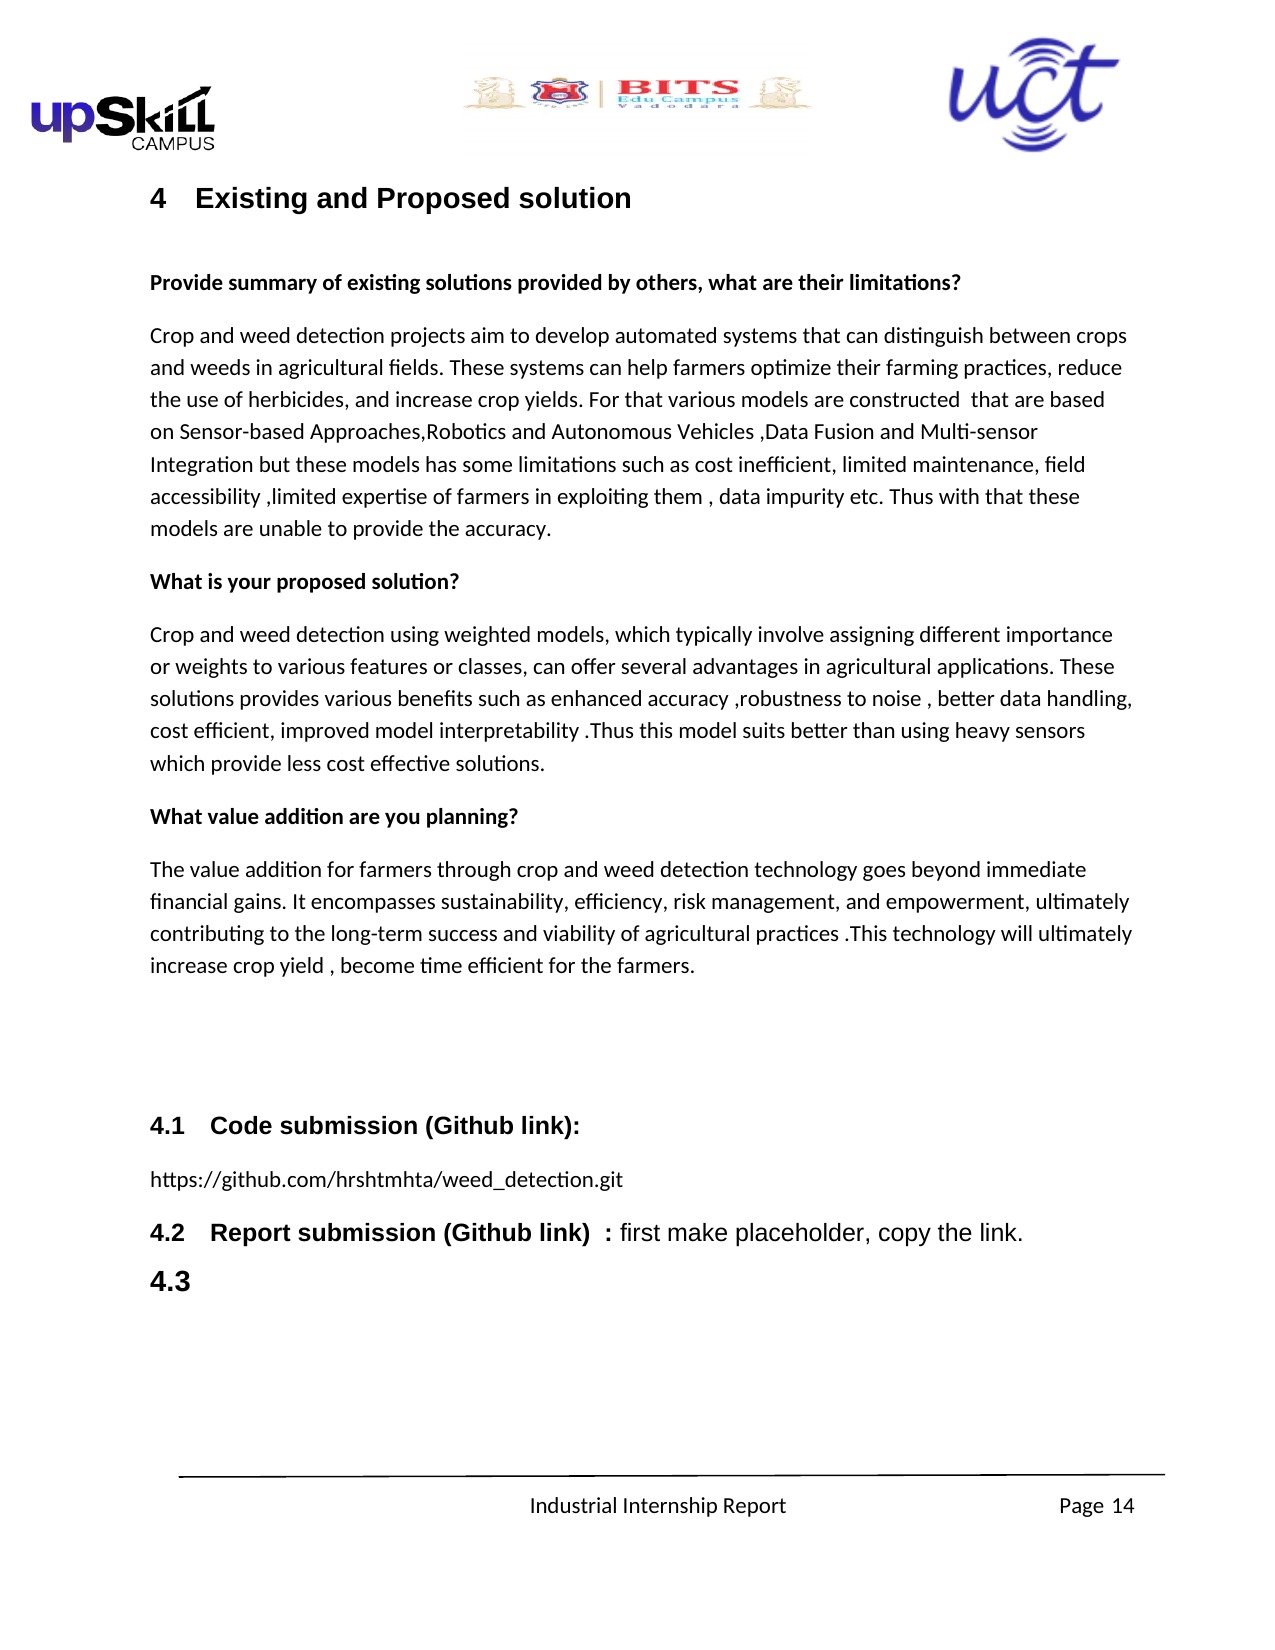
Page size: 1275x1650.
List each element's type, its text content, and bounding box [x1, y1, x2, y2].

text https://github.com/hrshtmhta/weed_detection.git [150, 1165, 1134, 1193]
picture [946, 28, 1125, 154]
picture [0, 73, 246, 154]
text What value addition are you planning? [150, 802, 1134, 830]
text Crop and weed detection projects aim to develop automated systems that can distinguish between crops and weeds in agricultural fields. These systems can help farmers optimize their farming practices, reduce the use of herbicides, and increase crop yields. For that various models are constructed that are based on Sensor-based Approaches,Robotics and Autonomous Vehicles ,Data Fusion and Multi-sensor Integration but these models has some limitations such as cost inefficient, limited maintenance, field accessibility ,limited expertise of farmers in exploiting them , data impurity etc. Thus with that these models are unable to provide the accuracy. [150, 321, 1134, 542]
text The value addition for farmers through crop and weed detection technology goes beyond immediate financial gains. It encompasses sustainability, efficiency, risk management, and empowerment, ultimately contributing to the long-term success and viability of agricultural practices .This technology will ultimately increase crop yield , become time efficient for the farmers. [150, 855, 1134, 979]
subtitle Report submission (Github link) : first make placeholder, copy the link. [150, 1222, 1134, 1247]
subtitle Code submission (Github link): [150, 1115, 1134, 1140]
text What is your proposed solution? [150, 567, 1134, 595]
subtitle Existing and Proposed solution [150, 181, 1134, 215]
text Crop and weed detection using weighted models, which typically involve assigning different importance or weights to various features or classes, can offer several advantages in agricultural applications. These solutions provides various benefits such as enhanced accuracy ,robustness to noise , better data handling, cost efficient, improved model interpretability .Thus this model suits better than using heavy sensors which provide less cost effective solutions. [150, 620, 1134, 777]
picture [462, 31, 813, 154]
text Provide summary of existing solutions provided by others, what are their limitations? [150, 268, 1134, 296]
